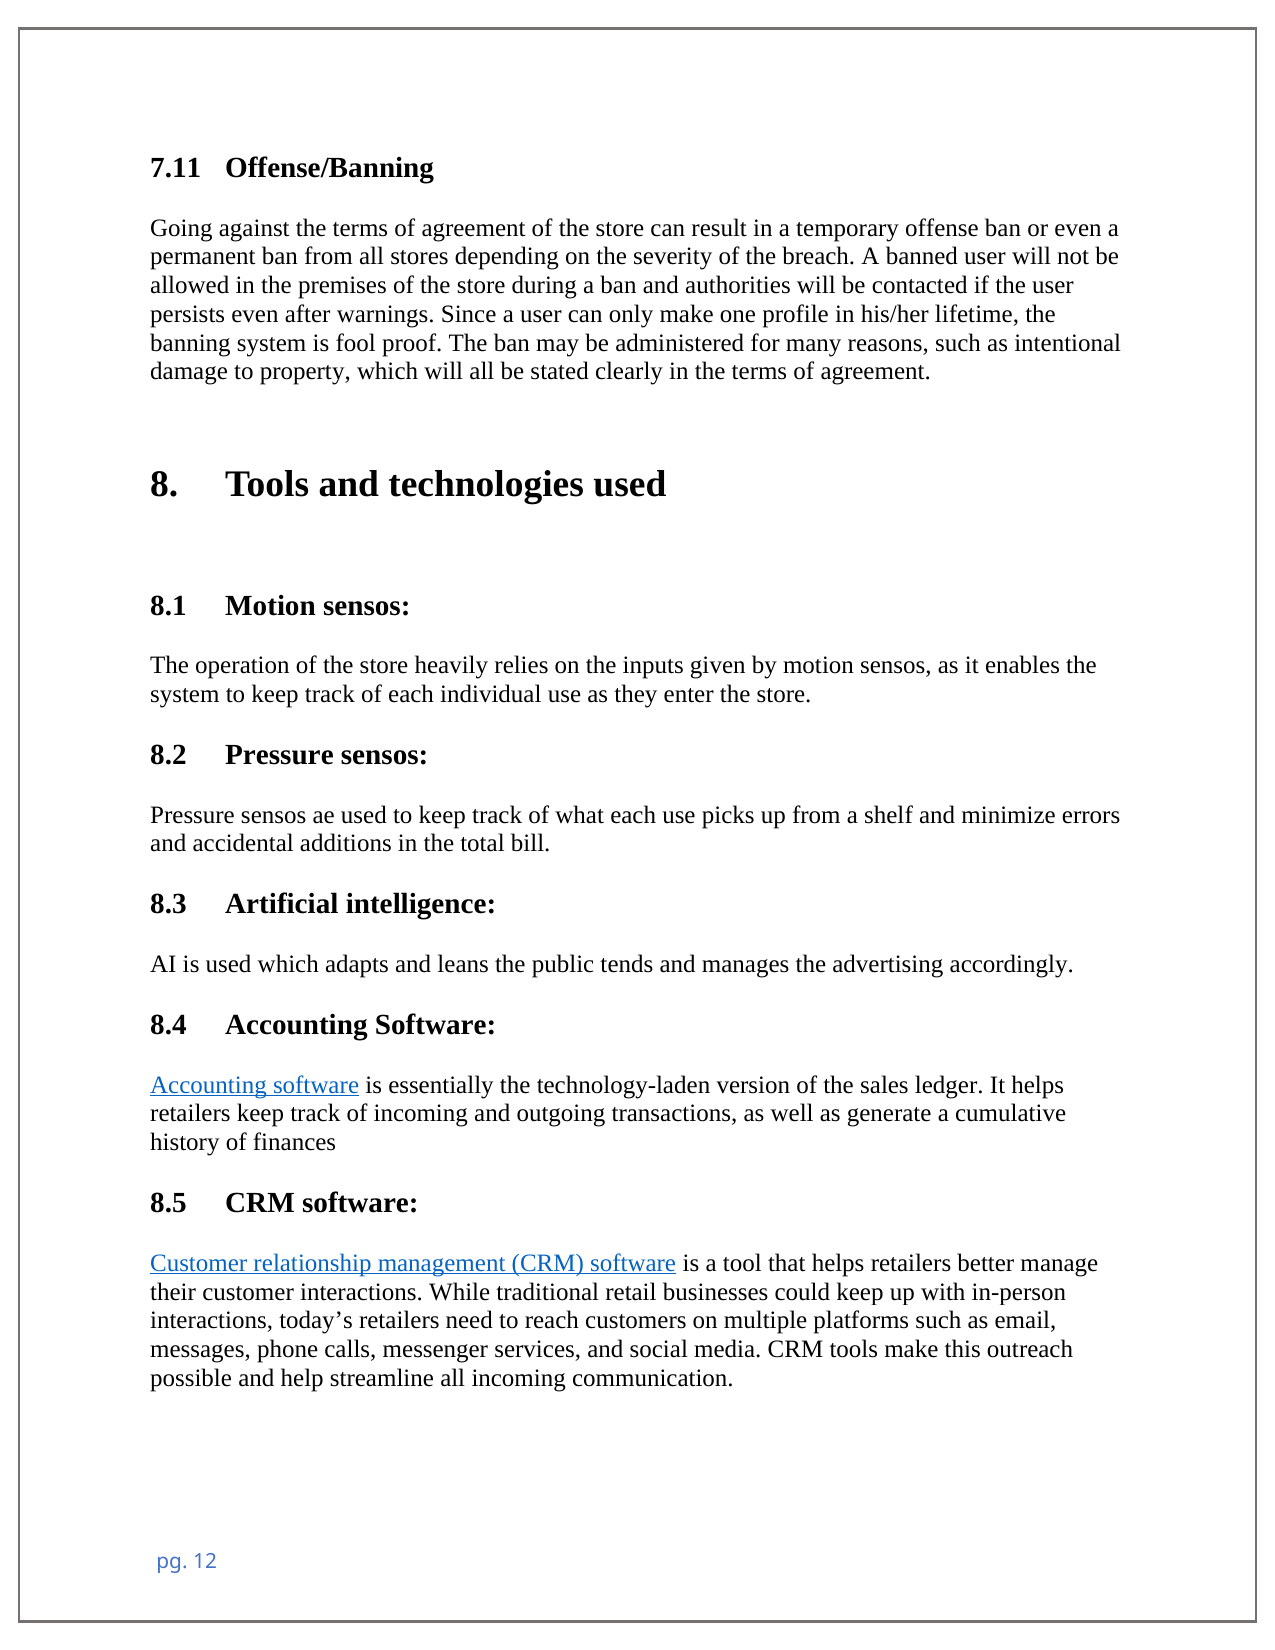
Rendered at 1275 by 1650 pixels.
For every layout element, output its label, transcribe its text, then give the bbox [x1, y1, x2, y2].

subtitle Tools and technologies used [150, 462, 1125, 505]
subtitle CRM software: [150, 1185, 1125, 1219]
subtitle Accounting Software: [150, 1007, 1125, 1041]
text Accounting software is essentially the technology-laden version of the sales ledger. It helps retailers keep track of incoming and outgoing transactions, as well as generate a cumulative history of finances [150, 1070, 1125, 1156]
text AI is used which adapts and leans the public tends and manages the advertising accordingly. [150, 949, 1125, 978]
subtitle Offense/Banning [150, 150, 1125, 183]
subtitle Pressure sensos: [150, 737, 1125, 771]
subtitle Artificial intelligence: [150, 886, 1125, 920]
text The operation of the store heavily relies on the inputs given by motion sensos, as it enables the system to keep track of each individual use as they enter the store. [150, 650, 1125, 708]
subtitle Motion sensos: [150, 588, 1125, 621]
text Going against the terms of agreement of the store can result in a temporary offense ban or even a permanent ban from all stores depending on the severity of the breach. A banned user will not be allowed in the premises of the store during a ban and authorities will be contacted if the user persists even after warnings. Since a user can only make one profile in his/her lifetime, the banning system is fool proof. The ban may be administered for many reasons, such as intentional damage to property, which will all be stated clearly in the terms of agreement. [150, 213, 1125, 385]
text Pressure sensos ae used to keep track of what each use picks up from a shelf and minimize errors and accidental additions in the total bill. [150, 800, 1125, 857]
text Customer relationship management (CRM) software is a tool that helps retailers better manage their customer interactions. While traditional retail businesses could keep up with in-person interactions, today’s retailers need to reach customers on multiple platforms such as email, messages, phone calls, messenger services, and social media. CRM tools make this outreach possible and help streamline all incoming communication. [734, 1248, 1125, 1392]
